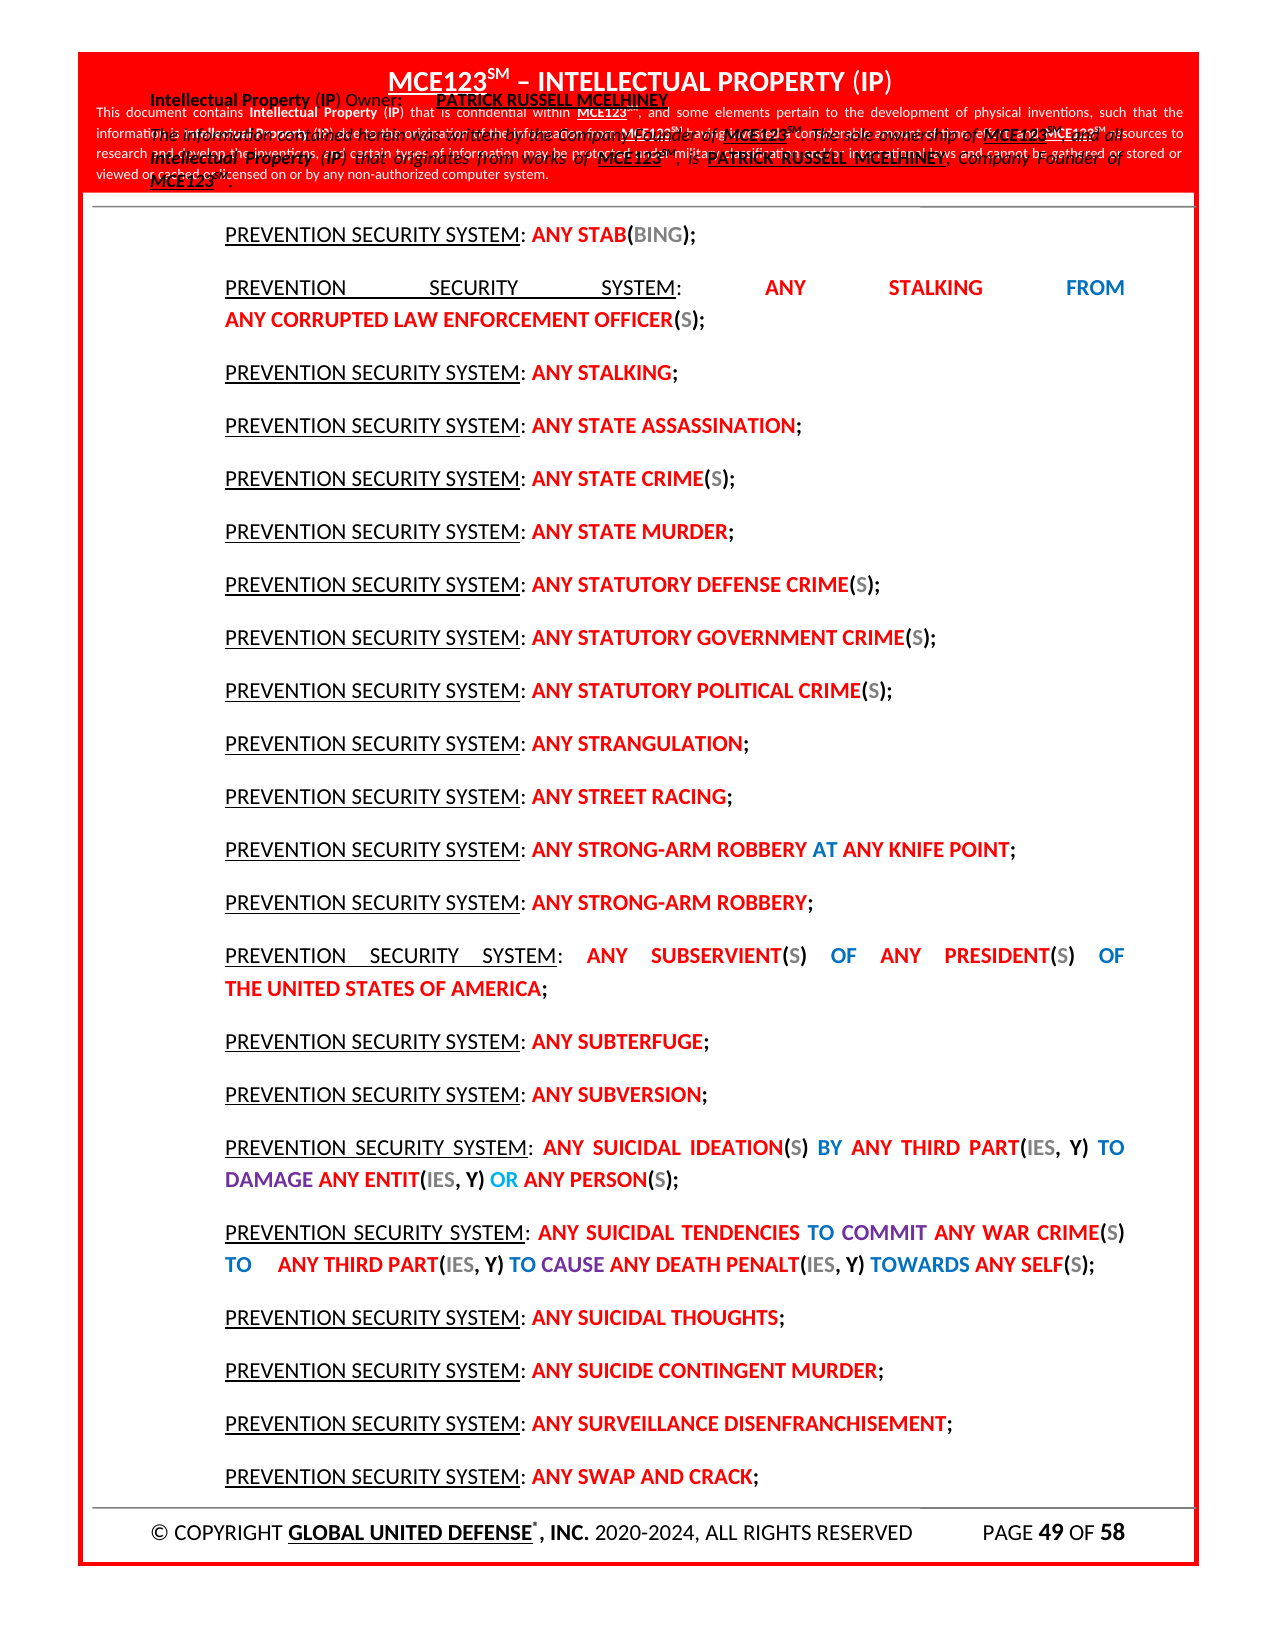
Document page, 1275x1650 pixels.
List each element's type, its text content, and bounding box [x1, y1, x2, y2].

text PREVENTION SECURITY SYSTEM: ANY SUICIDAL THOUGHTS; [225, 1303, 1125, 1331]
text PREVENTION SECURITY SYSTEM: ANY STRONG-ARM ROBBERY; [225, 888, 1125, 917]
text PREVENTION SECURITY SYSTEM: ANY SUICIDE CONTINGENT MURDER; [225, 1356, 1125, 1384]
text PREVENTION SECURITY SYSTEM: ANY SUICIDAL IDEATION(S) BY ANY THIRD PART(IES, Y) TO DAMAGE ANY ENTIT(IES, Y) OR ANY PERSON(S); [225, 1133, 1125, 1193]
text PREVENTION SECURITY SYSTEM: ANY SUICIDAL TENDENCIES TO COMMIT ANY WAR CRIME(S) TO ANY THIRD PART(IES, Y) TO CAUSE ANY DEATH PENALT(IES, Y) TOWARDS ANY SELF(S); [225, 1218, 1125, 1278]
text PREVENTION SECURITY SYSTEM: ANY STATUTORY DEFENSE CRIME(S); [225, 570, 1125, 598]
text PREVENTION SECURITY SYSTEM: ANY STAB(BING); [225, 220, 1125, 248]
text PREVENTION SECURITY SYSTEM: ANY SUBSERVIENT(S) OF ANY PRESIDENT(S) OF THE UNITED STATES OF AMERICA; [225, 942, 1125, 1002]
text PREVENTION SECURITY SYSTEM: ANY SUBTERFUGE; [225, 1027, 1125, 1055]
text PREVENTION SECURITY SYSTEM: ANY STATE CRIME(S); [225, 464, 1125, 492]
text PREVENTION SECURITY SYSTEM: ANY STATUTORY GOVERNMENT CRIME(S); [225, 623, 1125, 651]
text PREVENTION SECURITY SYSTEM: ANY STATE ASSASSINATION; [225, 411, 1125, 439]
text PREVENTION SECURITY SYSTEM: ANY SUBVERSION; [225, 1080, 1125, 1108]
text PREVENTION SECURITY SYSTEM: ANY STALKING FROM ANY CORRUPTED LAW ENFORCEMENT OFFICER(S); [225, 273, 1125, 333]
text PREVENTION SECURITY SYSTEM: ANY STRANGULATION; [225, 729, 1125, 757]
text PREVENTION SECURITY SYSTEM: ANY STALKING; [225, 358, 1125, 386]
text PREVENTION SECURITY SYSTEM: ANY SWAP AND CRACK; [225, 1462, 1125, 1490]
text PREVENTION SECURITY SYSTEM: ANY STATUTORY POLITICAL CRIME(S); [225, 676, 1125, 704]
text PREVENTION SECURITY SYSTEM: ANY STRONG-ARM ROBBERY AT ANY KNIFE POINT; [225, 836, 1125, 863]
text PREVENTION SECURITY SYSTEM: ANY STREET RACING; [225, 782, 1125, 811]
text PREVENTION SECURITY SYSTEM: ANY STATE MURDER; [225, 517, 1125, 545]
text PREVENTION SECURITY SYSTEM: ANY SURVEILLANCE DISENFRANCHISEMENT; [225, 1409, 1125, 1437]
